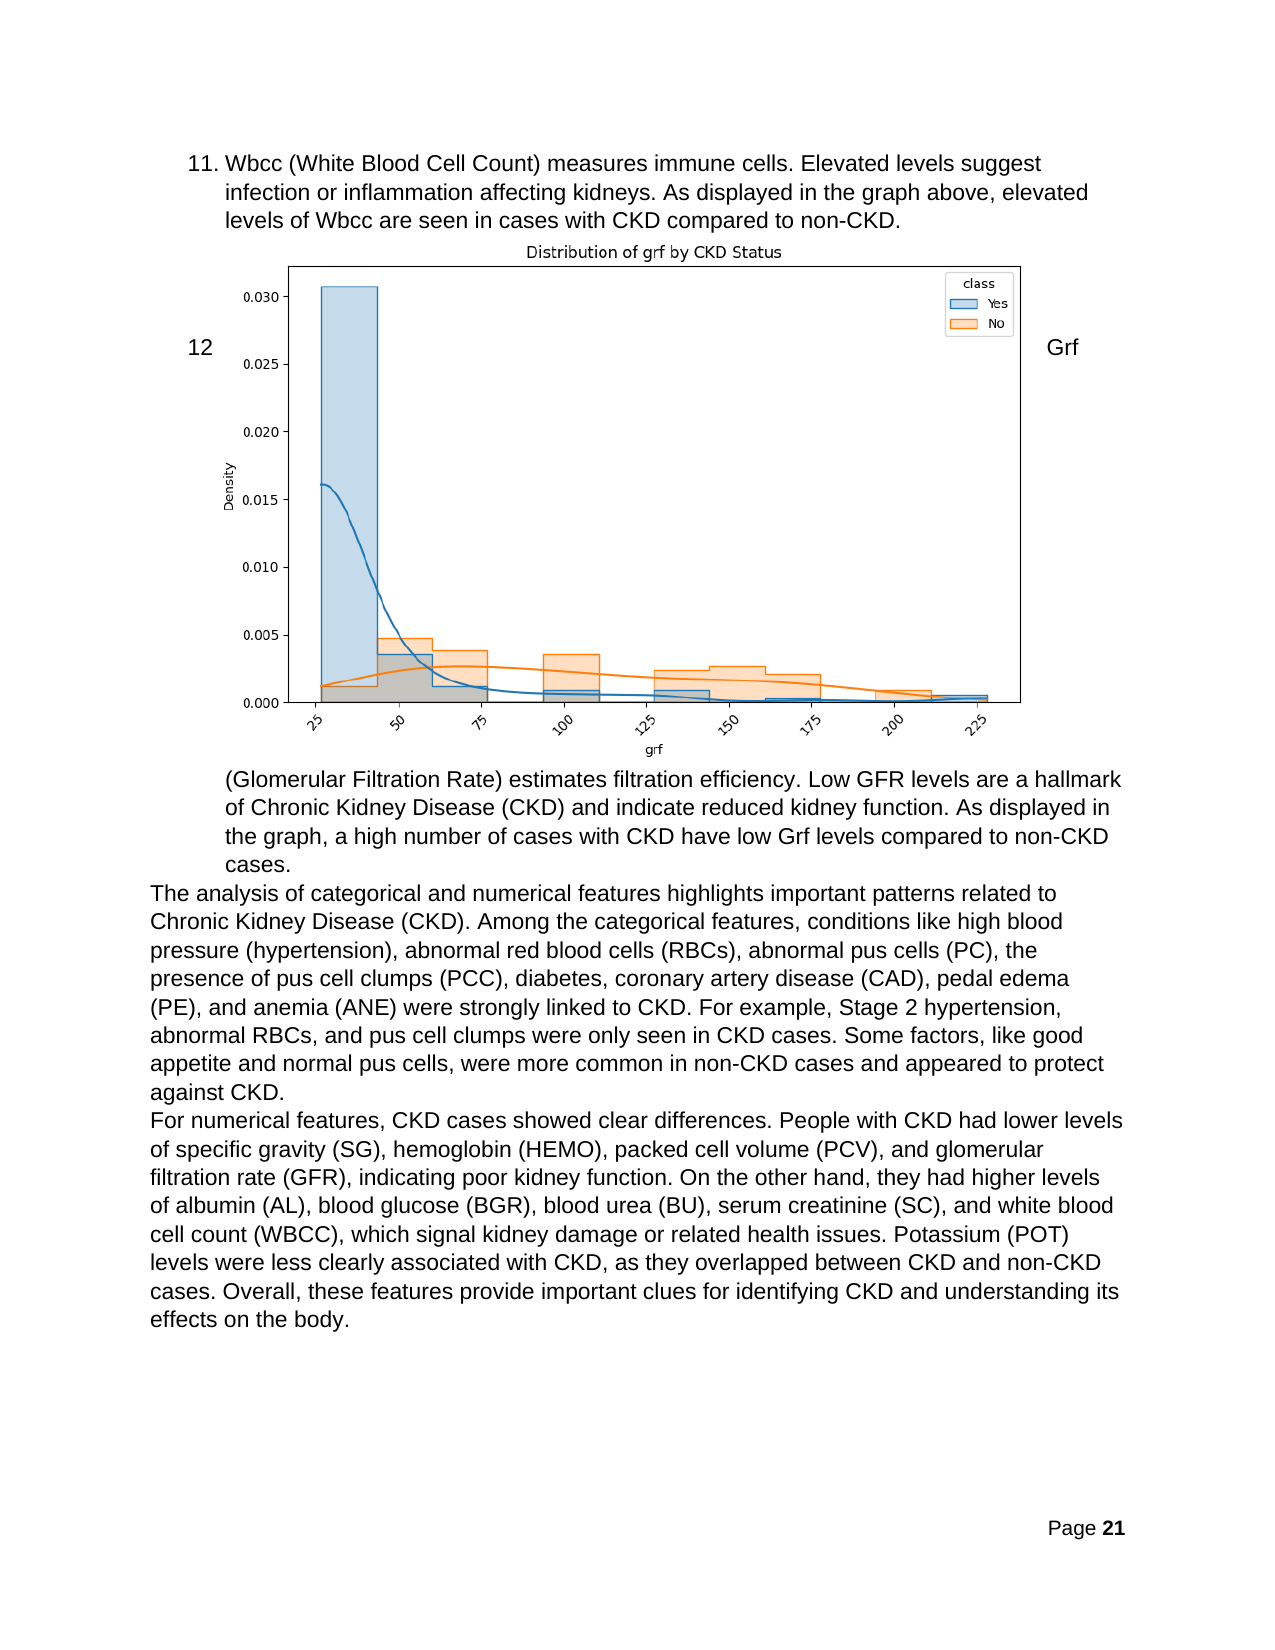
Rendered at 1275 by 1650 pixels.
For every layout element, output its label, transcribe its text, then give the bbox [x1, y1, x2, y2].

text For numerical features, CKD cases showed clear differences. People with CKD had lower levels of specific gravity (SG), hemoglobin (HEMO), packed cell volume (PCV), and glomerular filtration rate (GFR), indicating poor kidney function. On the other hand, they had higher levels of albumin (AL), blood glucose (BGR), blood urea (BU), serum creatinine (SC), and white blood cell count (WBCC), which signal kidney damage or related health issues. Potassium (POT) levels were less clearly associated with CKD, as they overlapped between CKD and non-CKD cases. Overall, these features provide important clues for identifying CKD and understanding its effects on the body. [150, 1107, 1125, 1333]
text The analysis of categorical and numerical features highlights important patterns related to Chronic Kidney Disease (CKD). Among the categorical features, conditions like high blood pressure (hypertension), abnormal red blood cells (RBCs), abnormal pus cells (PC), the presence of pus cell clumps (PCC), diabetes, coronary artery disease (CAD), pedal edema (PE), and anemia (ANE) were strongly linked to CKD. For example, Stage 2 hypertension, abnormal RBCs, and pus cell clumps were only seen in CKD cases. Some factors, like good appetite and normal pus cells, were more common in non-CKD cases and appeared to protect against CKD. [150, 880, 1125, 1105]
list Wbcc (White Blood Cell Count) measures immune cells. Elevated levels suggest infection or inflammation affecting kidneys. As displayed in the graph above, elevated levels of Wbcc are seen in cases with CKD compared to non-CKD. [187, 150, 1125, 233]
picture [213, 235, 1028, 766]
